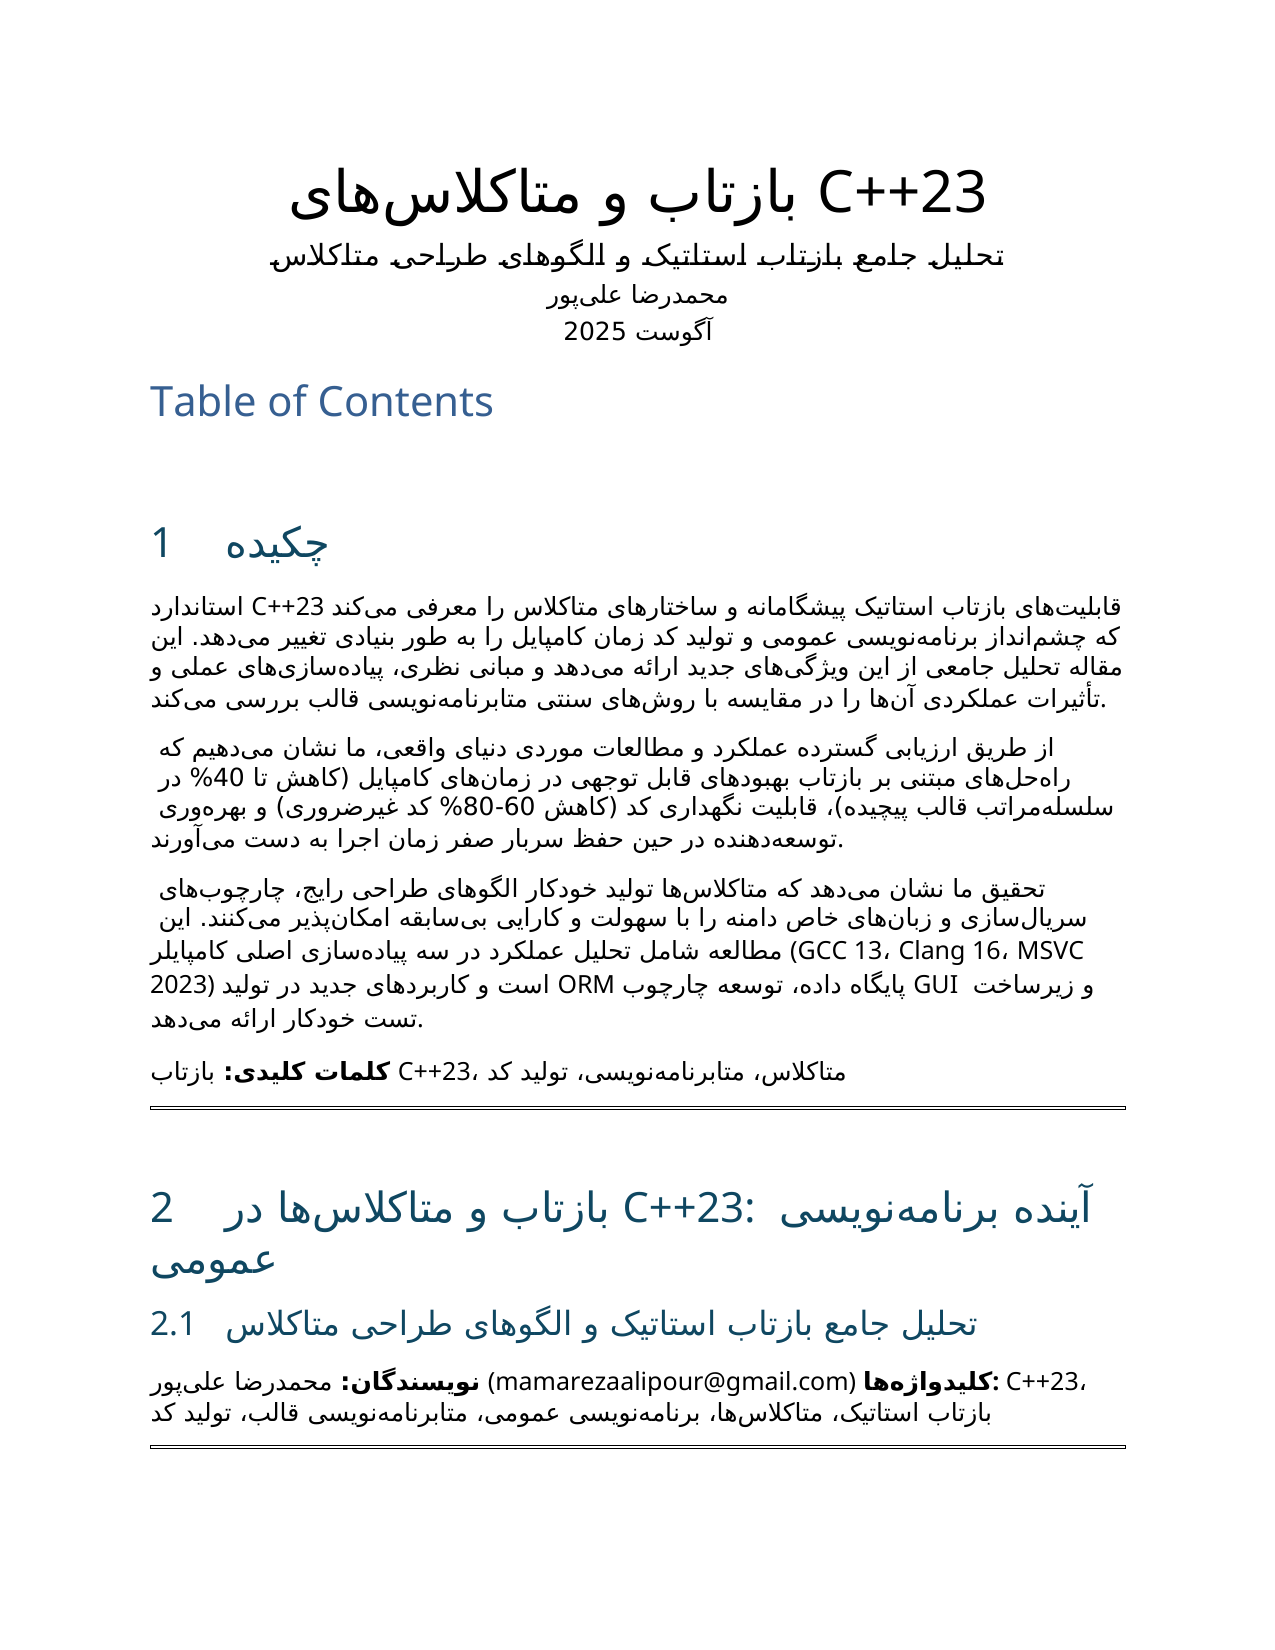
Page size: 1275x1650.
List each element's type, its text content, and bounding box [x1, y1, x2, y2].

text استاندارد C++23 قابلیت‌های بازتاب استاتیک پیشگامانه و ساختارهای متاکلاس را معرفی می‌کند که چشم‌انداز برنامه‌نویسی عمومی و تولید کد زمان کامپایل را به طور بنیادی تغییر می‌دهد. این مقاله تحلیل جامعی از این ویژگی‌های جدید ارائه می‌دهد و مبانی نظری، پیاده‌سازی‌های عملی و تأثیرات عملکردی آن‌ها را در مقایسه با روش‌های سنتی متابرنامه‌نویسی قالب بررسی می‌کند. [150, 588, 1125, 715]
text تحقیق ما نشان می‌دهد که متاکلاس‌ها تولید خودکار الگوهای طراحی رایج، چارچوب‌های سریال‌سازی و زبان‌های خاص دامنه را با سهولت و کارایی بی‌سابقه امکان‌پذیر می‌کنند. این مطالعه شامل تحلیل عملکرد در سه پیاده‌سازی اصلی کامپایلر (GCC 13، Clang 16، MSVC 2023) است و کاربردهای جدید در تولید ORM پایگاه داده، توسعه چارچوب GUI و زیرساخت تست خودکار ارائه می‌دهد. [150, 874, 1125, 1034]
text محمدرضا علی‌پور [150, 280, 1125, 309]
text نویسندگان: محمدرضا علی‌پور (mamarezaalipour@gmail.com) کلیدواژه‌ها: C++23، بازتاب استاتیک، متاکلاس‌ها، برنامه‌نویسی عمومی، متابرنامه‌نویسی قالب، تولید کد [150, 1364, 1125, 1427]
text آگوست 2025 [150, 318, 1125, 347]
subtitle تحلیل جامع بازتاب استاتیک و الگوهای طراحی متاکلاس [150, 238, 1125, 272]
subtitle 2 بازتاب و متاکلاس‌ها در C++23: آینده برنامه‌نویسی عمومی [150, 1178, 1125, 1283]
subtitle 2.1 تحلیل جامع بازتاب استاتیک و الگوهای طراحی متاکلاس [150, 1299, 1125, 1345]
text از طریق ارزیابی گسترده عملکرد و مطالعات موردی دنیای واقعی، ما نشان می‌دهیم که راه‌حل‌های مبتنی بر بازتاب بهبودهای قابل توجهی در زمان‌های کامپایل (کاهش تا 40% در سلسله‌مراتب قالب پیچیده)، قابلیت نگهداری کد (کاهش 60-80% کد غیرضروری) و بهره‌وری توسعه‌دهنده در حین حفظ سربار صفر زمان اجرا به دست می‌آورند. [150, 734, 1125, 855]
text کلمات کلیدی: بازتاب C++23، متاکلاس، متابرنامه‌نویسی، تولید کد [150, 1053, 1125, 1087]
title بازتاب و متاکلاس‌های C++23 [150, 150, 1125, 229]
subtitle 1 چکیده [150, 513, 1125, 570]
